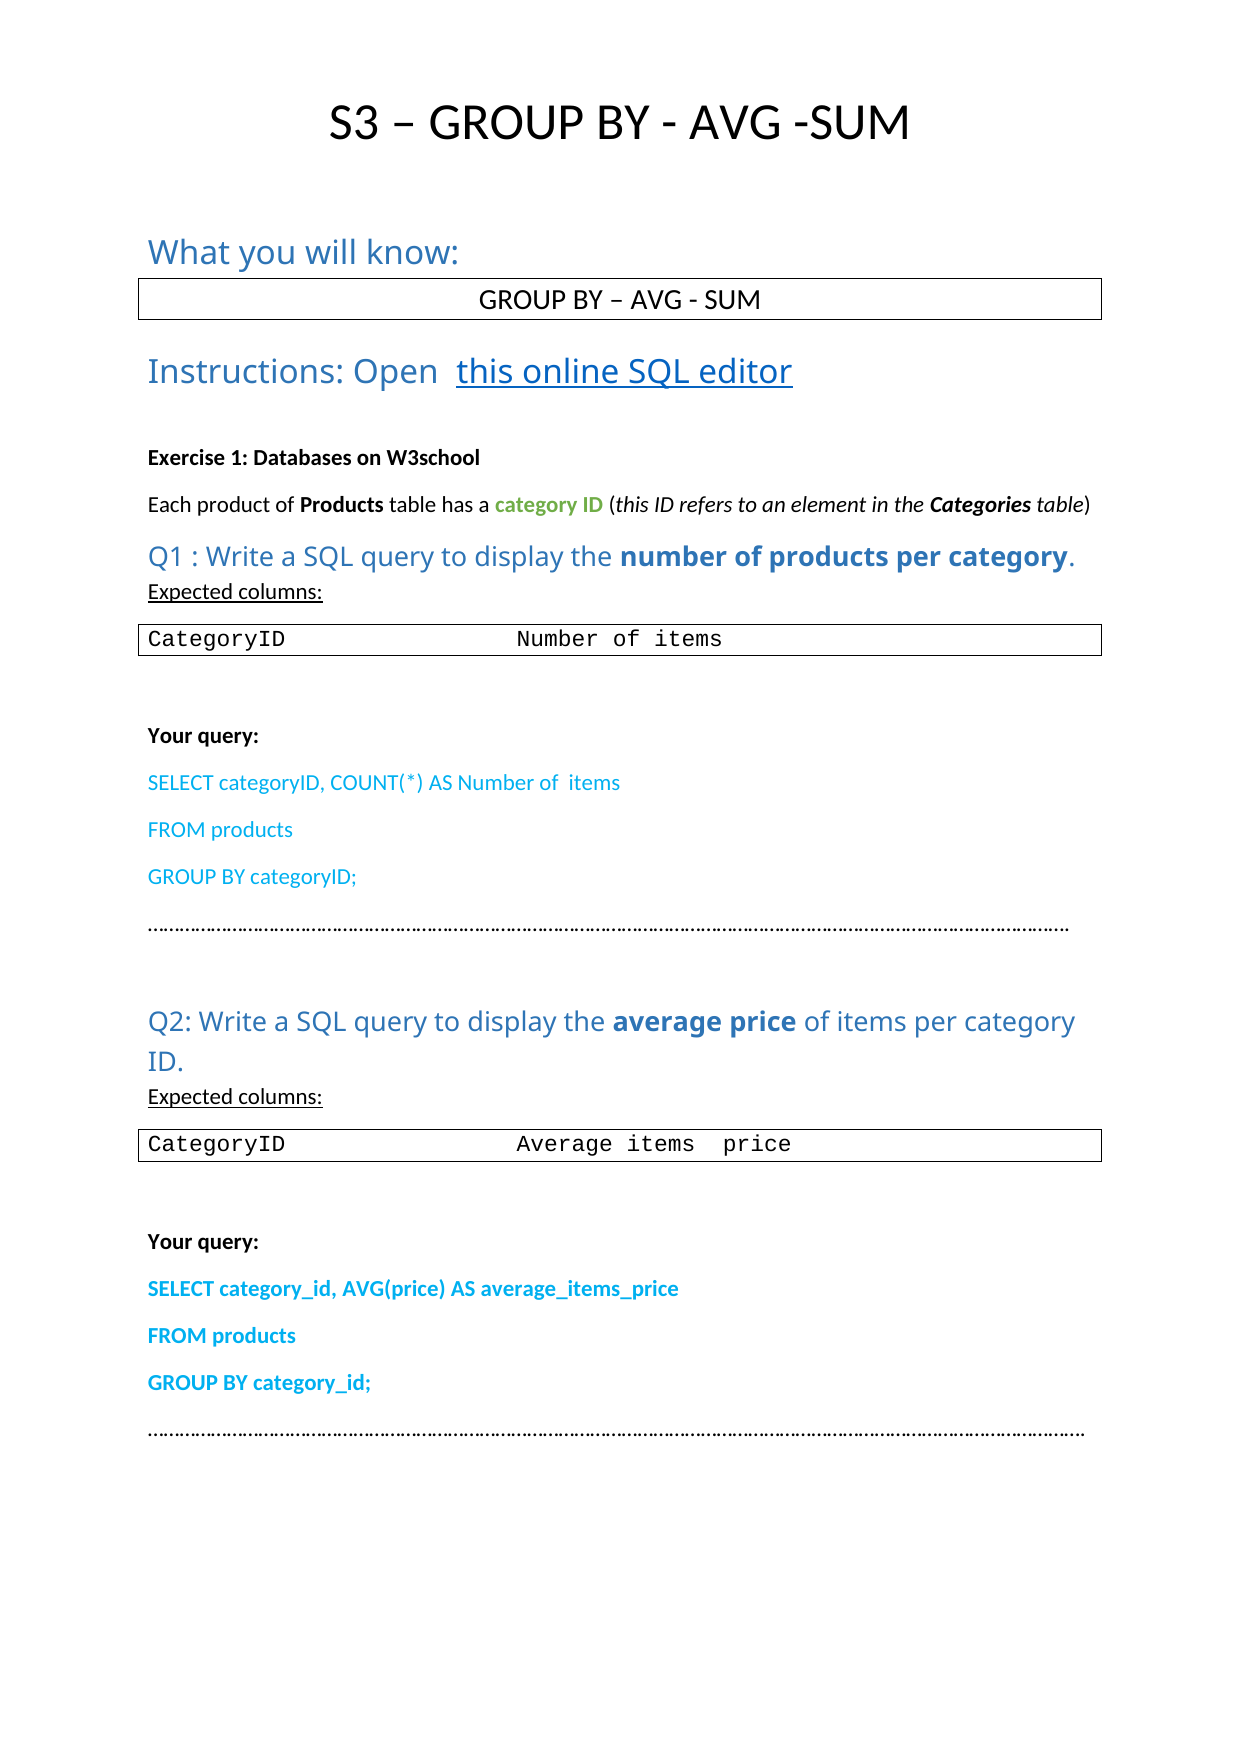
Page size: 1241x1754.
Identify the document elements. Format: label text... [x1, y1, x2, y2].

subtitle What you will know: [148, 229, 1093, 274]
text CategoryID Number of items [139, 625, 1101, 655]
text FROM products [148, 1321, 1093, 1349]
text Exercise 1: Databases on W3school [148, 443, 1093, 472]
text GROUP BY – AVG - SUM [139, 279, 1101, 319]
subtitle Q2: Write a SQL query to display the average price of items per category ID. [148, 1003, 1093, 1079]
text S3 – GROUP BY - AVG -SUM [148, 89, 1093, 152]
text CategoryID Average items price [139, 1130, 1101, 1161]
text SELECT category_id, AVG(price) AS average_items_price [148, 1274, 1093, 1302]
subtitle Instructions: Open this online SQL editor [148, 348, 1093, 393]
text ……………………………………………………………………………………………………………………………………………………………. [148, 1414, 1093, 1443]
text Your query: [148, 1227, 1093, 1255]
text …………………………………………………………………………………………………………………………………………………………. [148, 909, 1093, 937]
text FROM products [148, 815, 1093, 843]
text Expected columns: [148, 577, 1093, 605]
text Your query: [148, 722, 1093, 750]
text GROUP BY categoryID; [148, 862, 1093, 890]
subtitle Q1 : Write a SQL query to display the number of products per category. [148, 537, 1093, 574]
text Expected columns: [148, 1082, 1093, 1111]
text GROUP BY category_id; [148, 1368, 1093, 1396]
text SELECT categoryID, COUNT(*) AS Number of items [148, 768, 1093, 797]
text Each product of Products table has a category ID (this ID refers to an element in the Categories table) [148, 490, 1093, 518]
